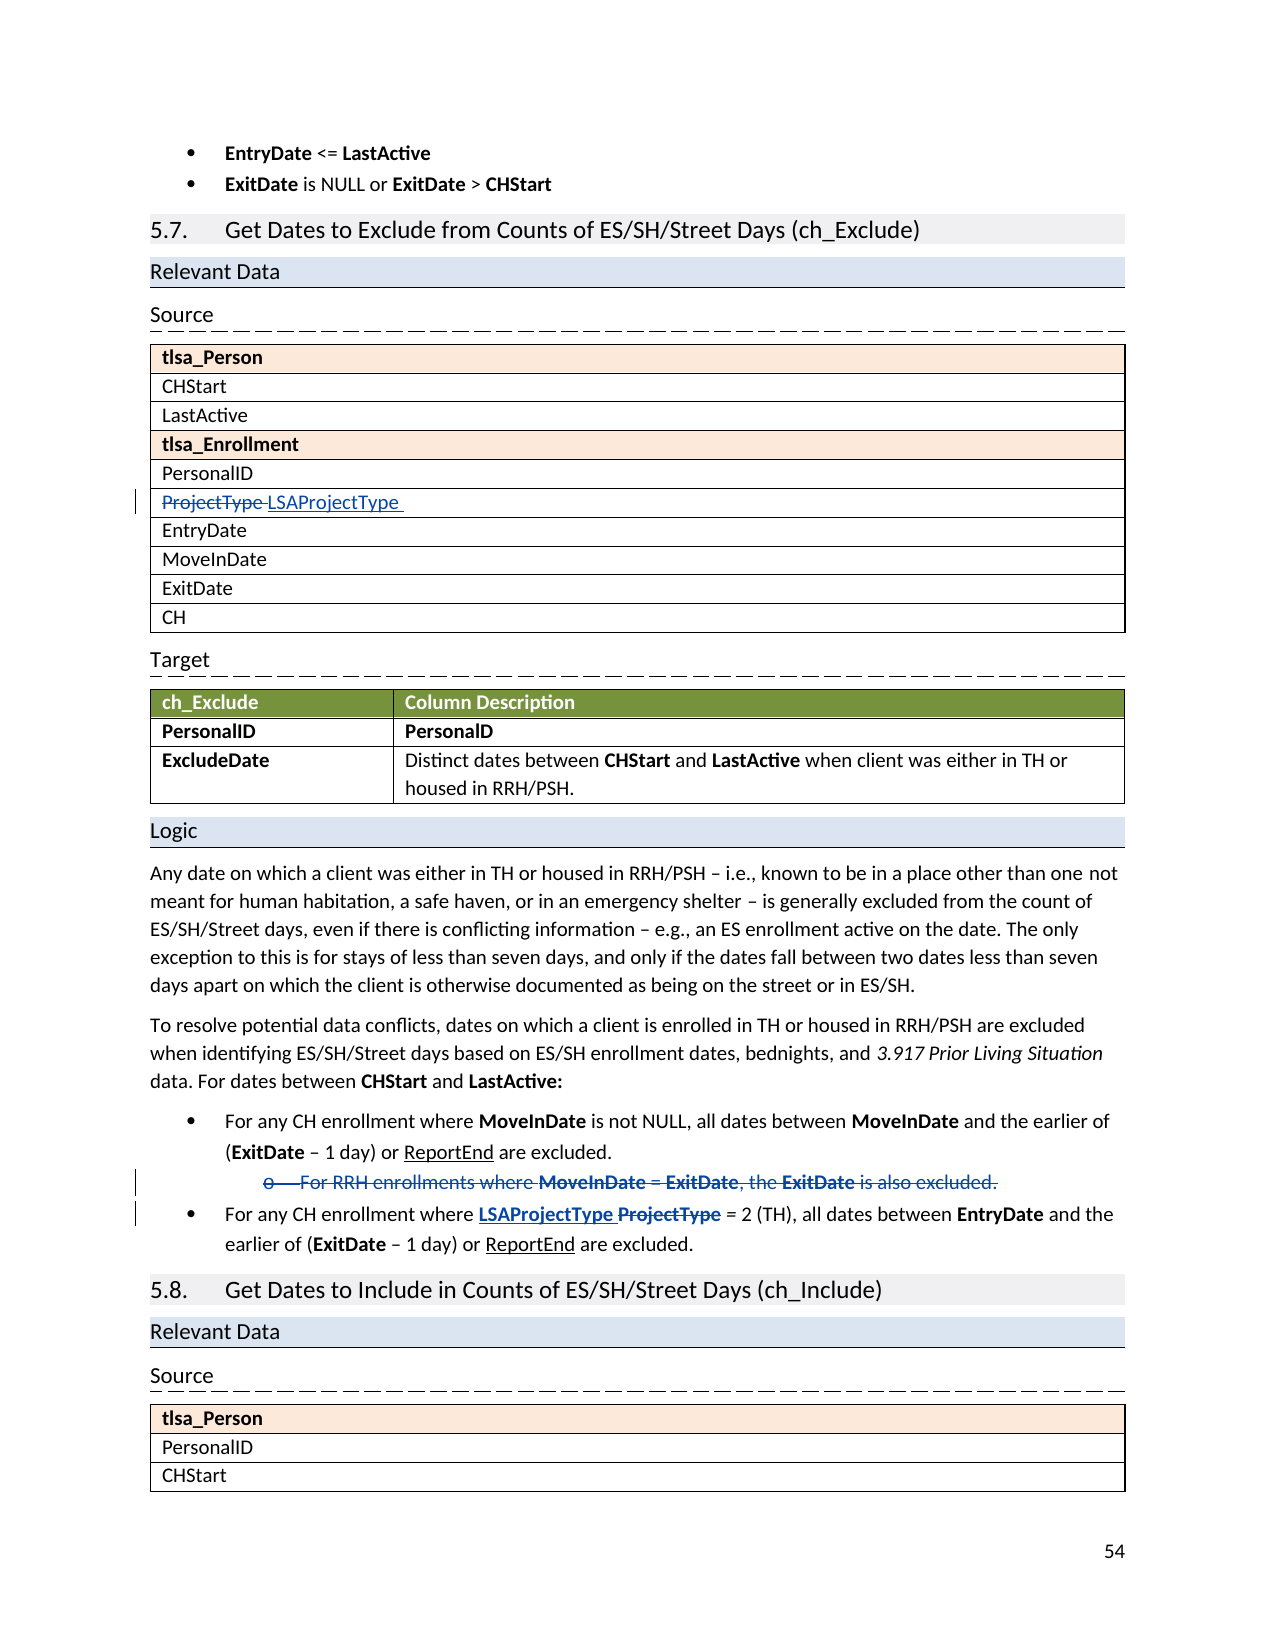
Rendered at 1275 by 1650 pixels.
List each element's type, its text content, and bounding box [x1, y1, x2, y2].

subtitle Source [150, 301, 1125, 332]
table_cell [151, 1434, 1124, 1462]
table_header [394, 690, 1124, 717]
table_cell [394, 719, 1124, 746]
subtitle Target [150, 646, 1125, 677]
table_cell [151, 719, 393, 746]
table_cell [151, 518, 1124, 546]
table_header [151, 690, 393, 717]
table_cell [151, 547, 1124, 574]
subtitle Logic [150, 817, 1125, 847]
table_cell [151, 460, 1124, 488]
list EntryDate <= LastActive [187, 141, 1125, 166]
text To resolve potential data conflicts, dates on which a client is enrolled in TH or housed in RRH/PSH are excluded when identifying ES/SH/Street days based on ES/SH enrollment dates, bednights, and 3.917 Prior Living Situation data. For dates between CHStart and LastActive: [150, 1012, 1125, 1093]
list For any CH enrollment where = 2 (TH), all dates between EntryDate and the earlier of (ExitDate – 1 day) or ReportEnd are excluded. [187, 1201, 1125, 1257]
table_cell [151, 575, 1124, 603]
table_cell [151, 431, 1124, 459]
subtitle Relevant Data [150, 257, 1125, 287]
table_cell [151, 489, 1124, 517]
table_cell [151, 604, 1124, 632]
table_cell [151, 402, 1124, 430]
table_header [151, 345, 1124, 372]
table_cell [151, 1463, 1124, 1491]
text Any date on which a client was either in TH or housed in RRH/PSH – i.e., known to be in a place other than one not meant for human habitation, a safe haven, or in an emergency shelter – is generally excluded from the count of ES/SH/Street days, even if there is conflicting information – e.g., an ES enrollment active on the date. The only exception to this is for stays of less than seven days, and only if the dates fall between two dates less than seven days apart on which the client is otherwise documented as being on the street or in ES/SH. [150, 860, 1125, 997]
subtitle Get Dates to Include in Counts of ES/SH/Street Days (ch_Include) [150, 1274, 1125, 1305]
list ExitDate is NULL or ExitDate > CHStart [187, 171, 1125, 196]
subtitle Relevant Data [150, 1317, 1125, 1347]
subtitle Get Dates to Exclude from Counts of ES/SH/Street Days (ch_Exclude) [150, 214, 1125, 244]
list For any CH enrollment where MoveInDate is not NULL, all dates between MoveInDate and the earlier of (ExitDate – 1 day) or ReportEnd are excluded. [187, 1108, 1125, 1164]
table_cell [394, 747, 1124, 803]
subtitle Source [150, 1361, 1125, 1392]
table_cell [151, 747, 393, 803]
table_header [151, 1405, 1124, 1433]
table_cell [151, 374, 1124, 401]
